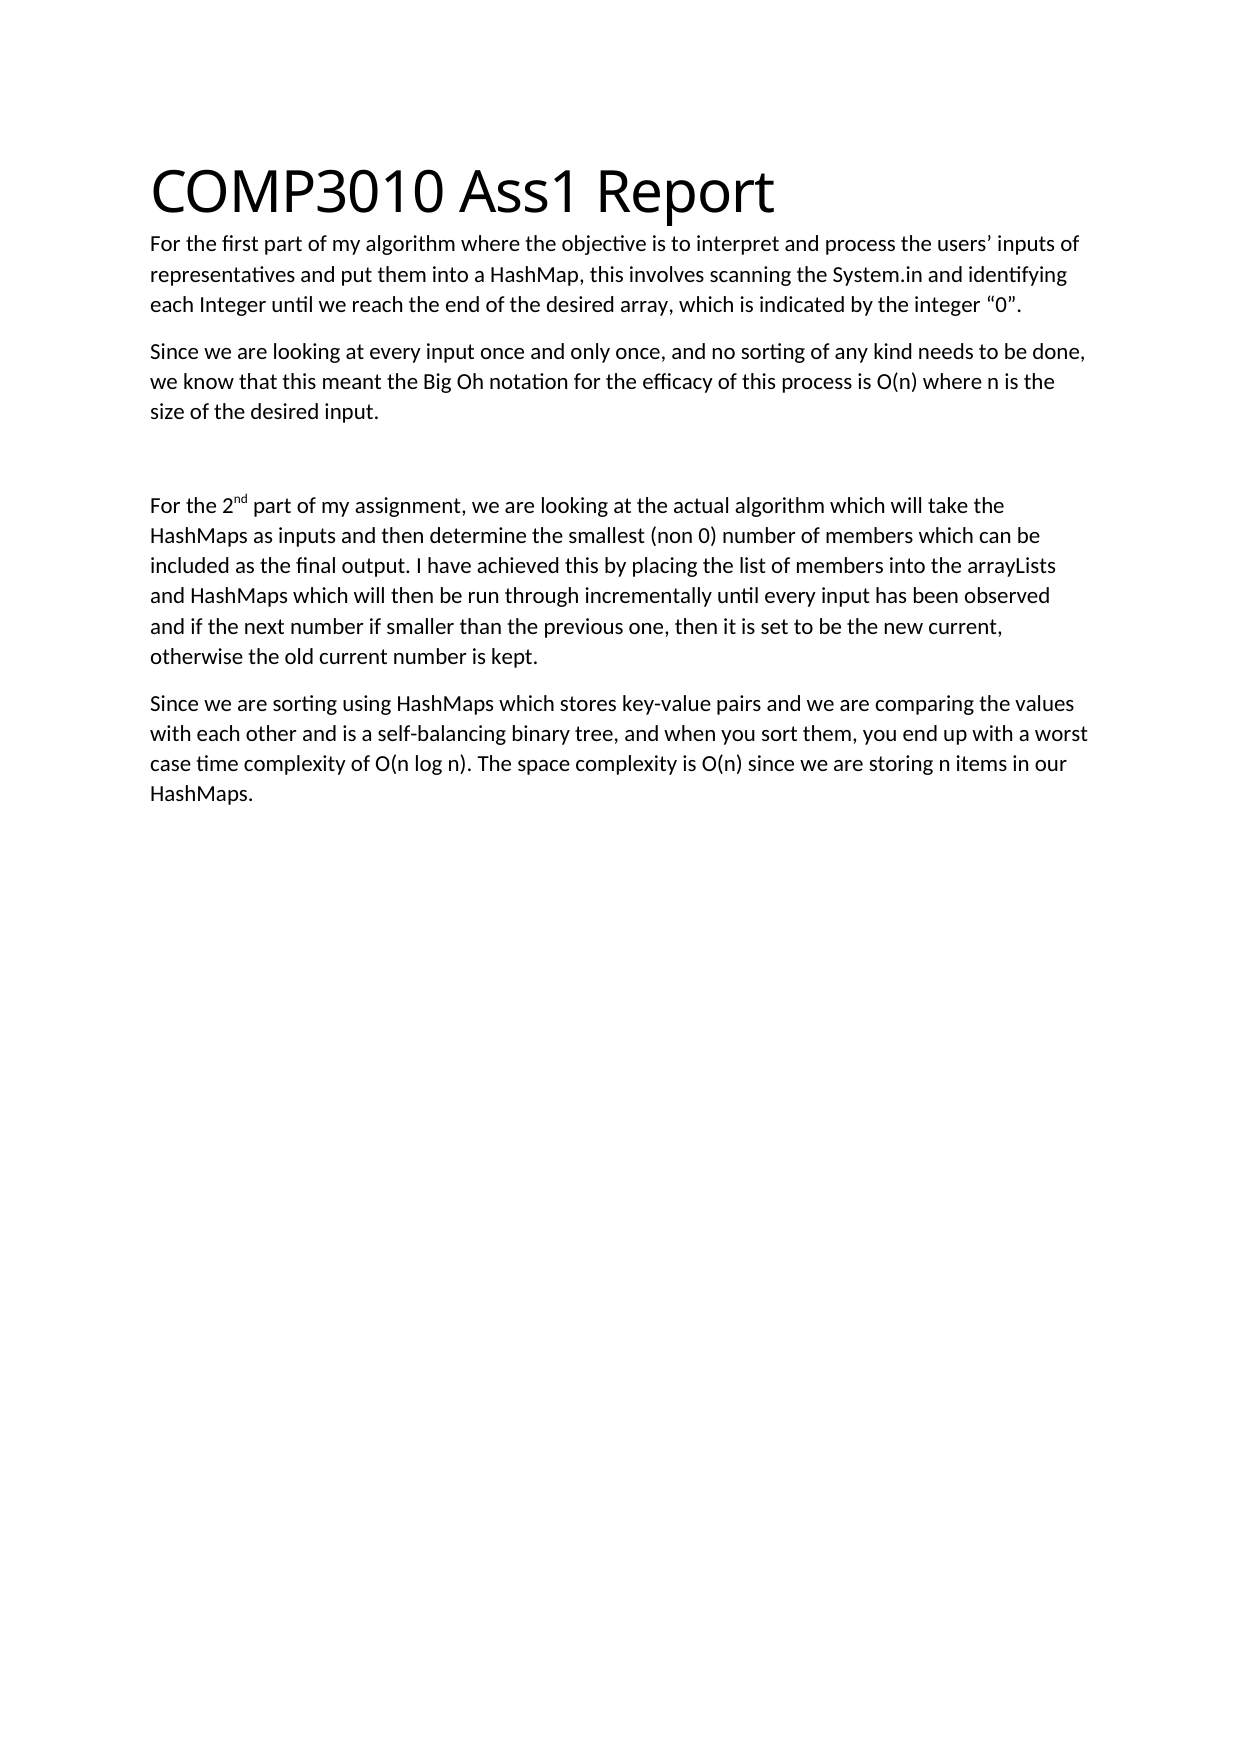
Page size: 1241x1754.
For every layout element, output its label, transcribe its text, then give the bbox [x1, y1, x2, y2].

text Since we are looking at every input once and only once, and no sorting of any kind needs to be done, we know that this meant the Big Oh notation for the efficacy of this process is O(n) where n is the size of the desired input. [150, 337, 1090, 425]
text For the 2nd part of my assignment, we are looking at the actual algorithm which will take the HashMaps as inputs and then determine the smallest (non 0) number of members which can be included as the final output. I have achieved this by placing the list of members into the arrayLists and HashMaps which will then be run through incrementally until every input has been observed and if the next number if smaller than the previous one, then it is set to be the new current, otherwise the old current number is kept. [150, 491, 1090, 670]
title COMP3010 Ass1 Report [150, 150, 1090, 229]
text Since we are sorting using HashMaps which stores key-value pairs and we are comparing the values with each other and is a self-balancing binary tree, and when you sort them, you end up with a worst case time complexity of O(n log n). The space complexity is O(n) since we are storing n items in our HashMaps. [150, 689, 1090, 807]
text For the first part of my algorithm where the objective is to interpret and process the users’ inputs of representatives and put them into a HashMap, this involves scanning the System.in and identifying each Integer until we reach the end of the desired array, which is indicated by the integer “0”. [150, 229, 1090, 318]
